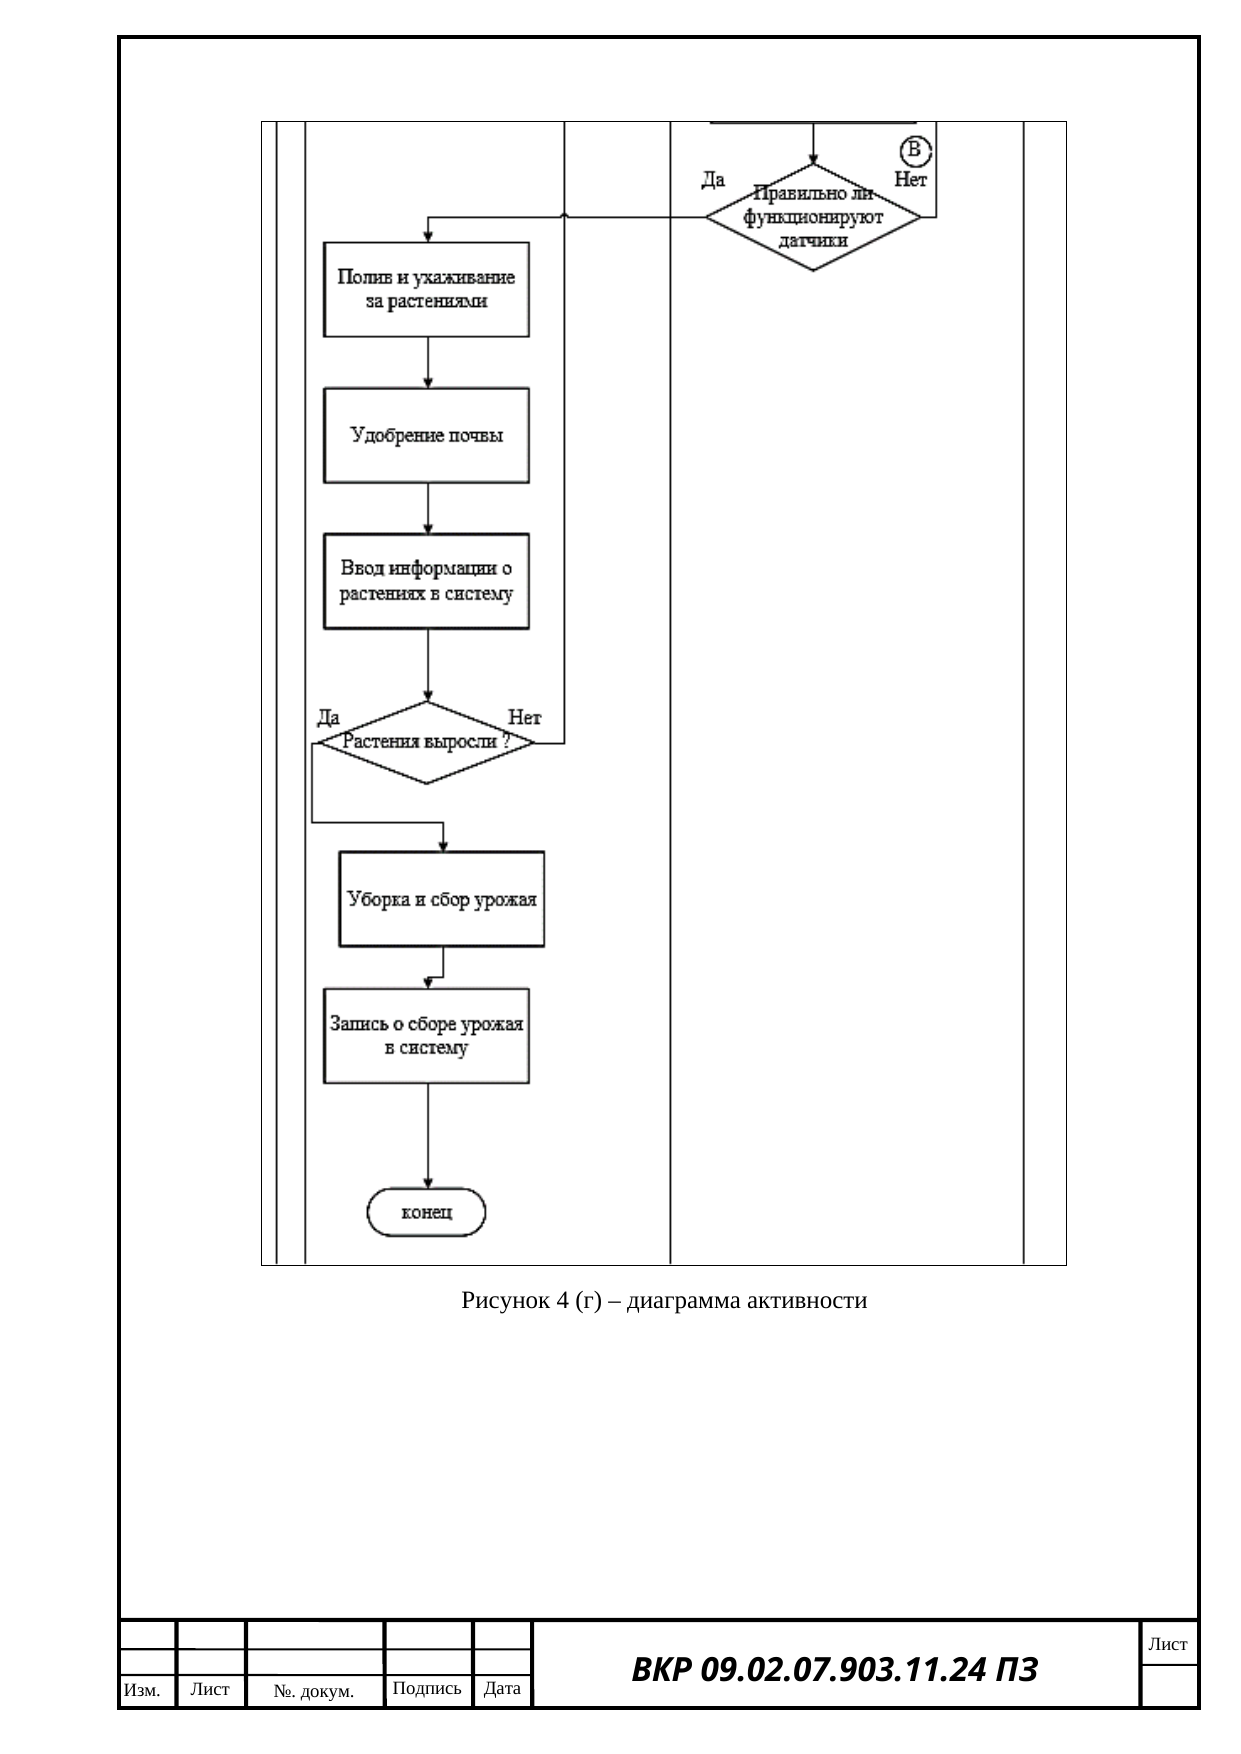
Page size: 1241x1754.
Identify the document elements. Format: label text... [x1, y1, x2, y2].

picture [262, 122, 1066, 1265]
text Рисунок 4 (г) – диаграмма активности [177, 1285, 1152, 1314]
